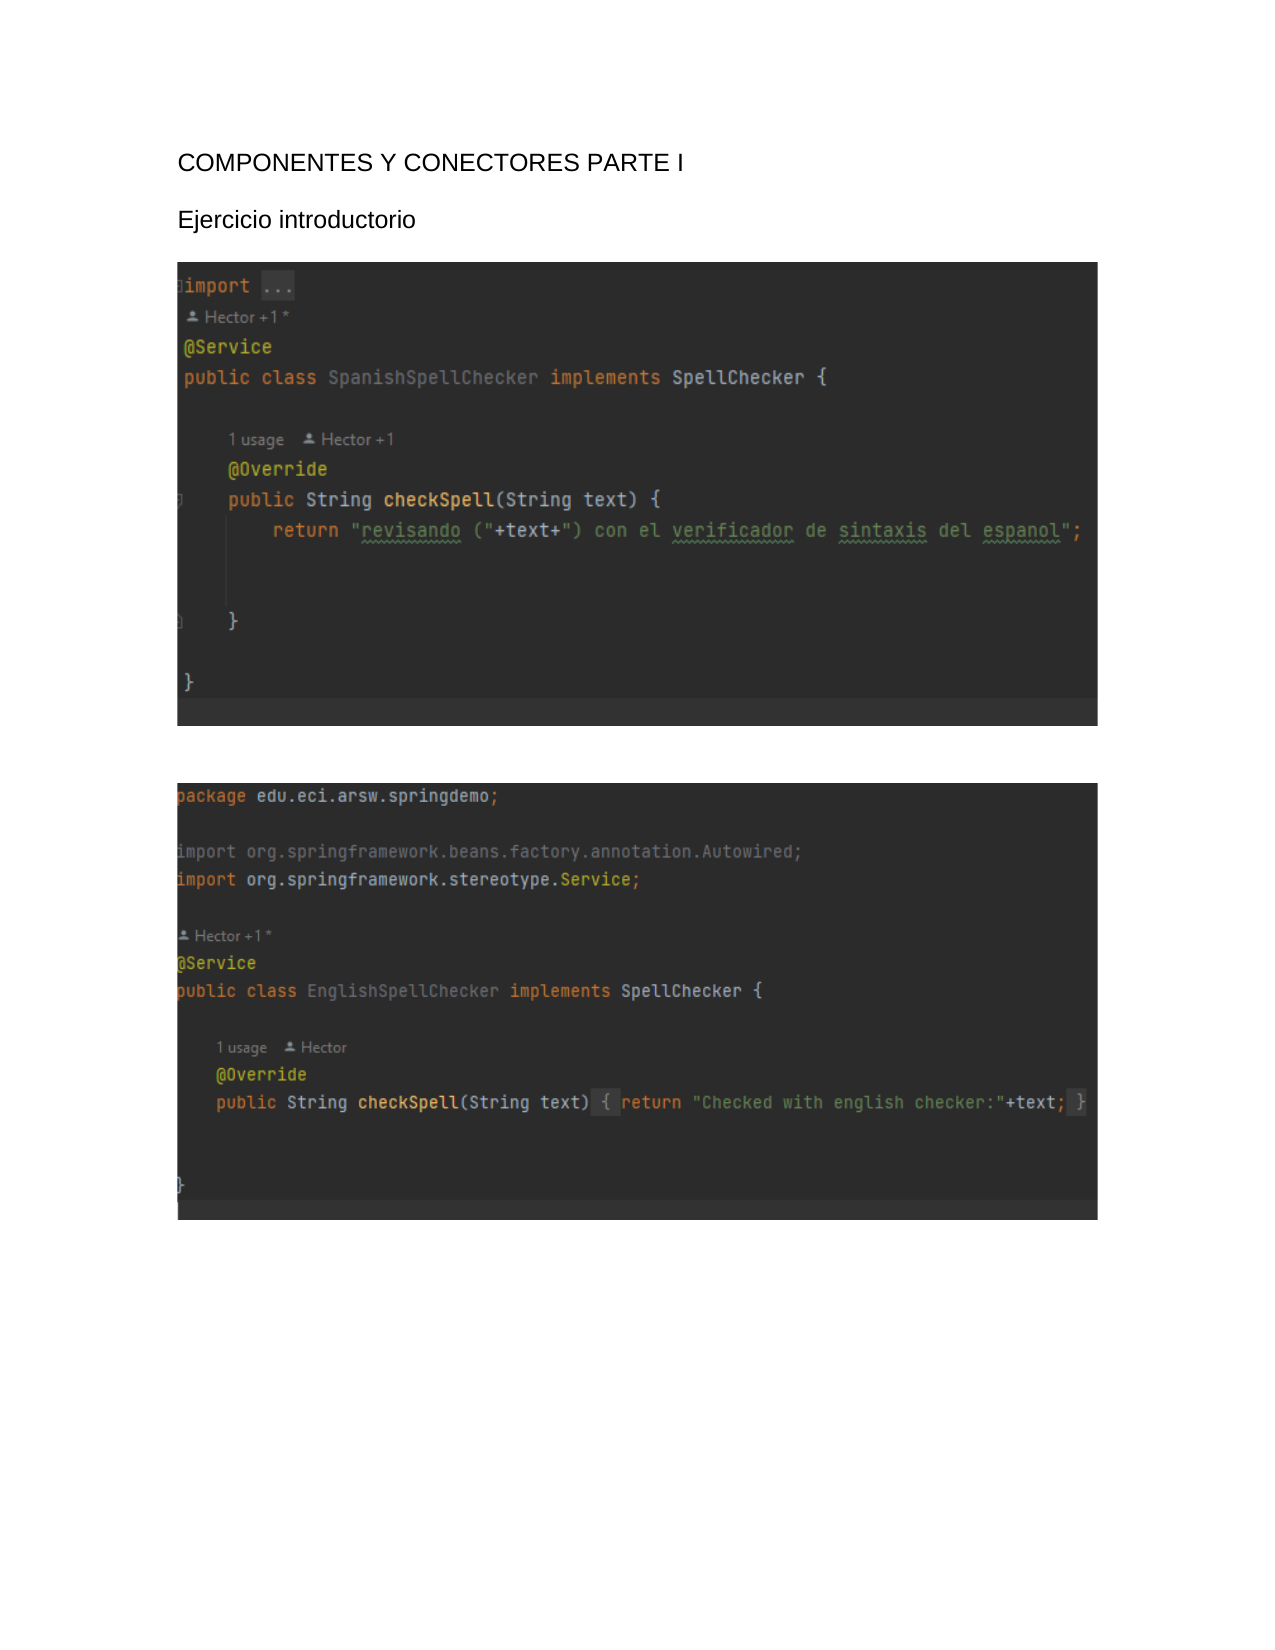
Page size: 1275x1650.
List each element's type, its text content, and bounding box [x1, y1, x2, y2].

text Ejercicio introductorio [177, 205, 1098, 234]
text COMPONENTES Y CONECTORES PARTE I [177, 148, 1098, 176]
picture [177, 783, 1098, 1220]
picture [177, 262, 1098, 726]
